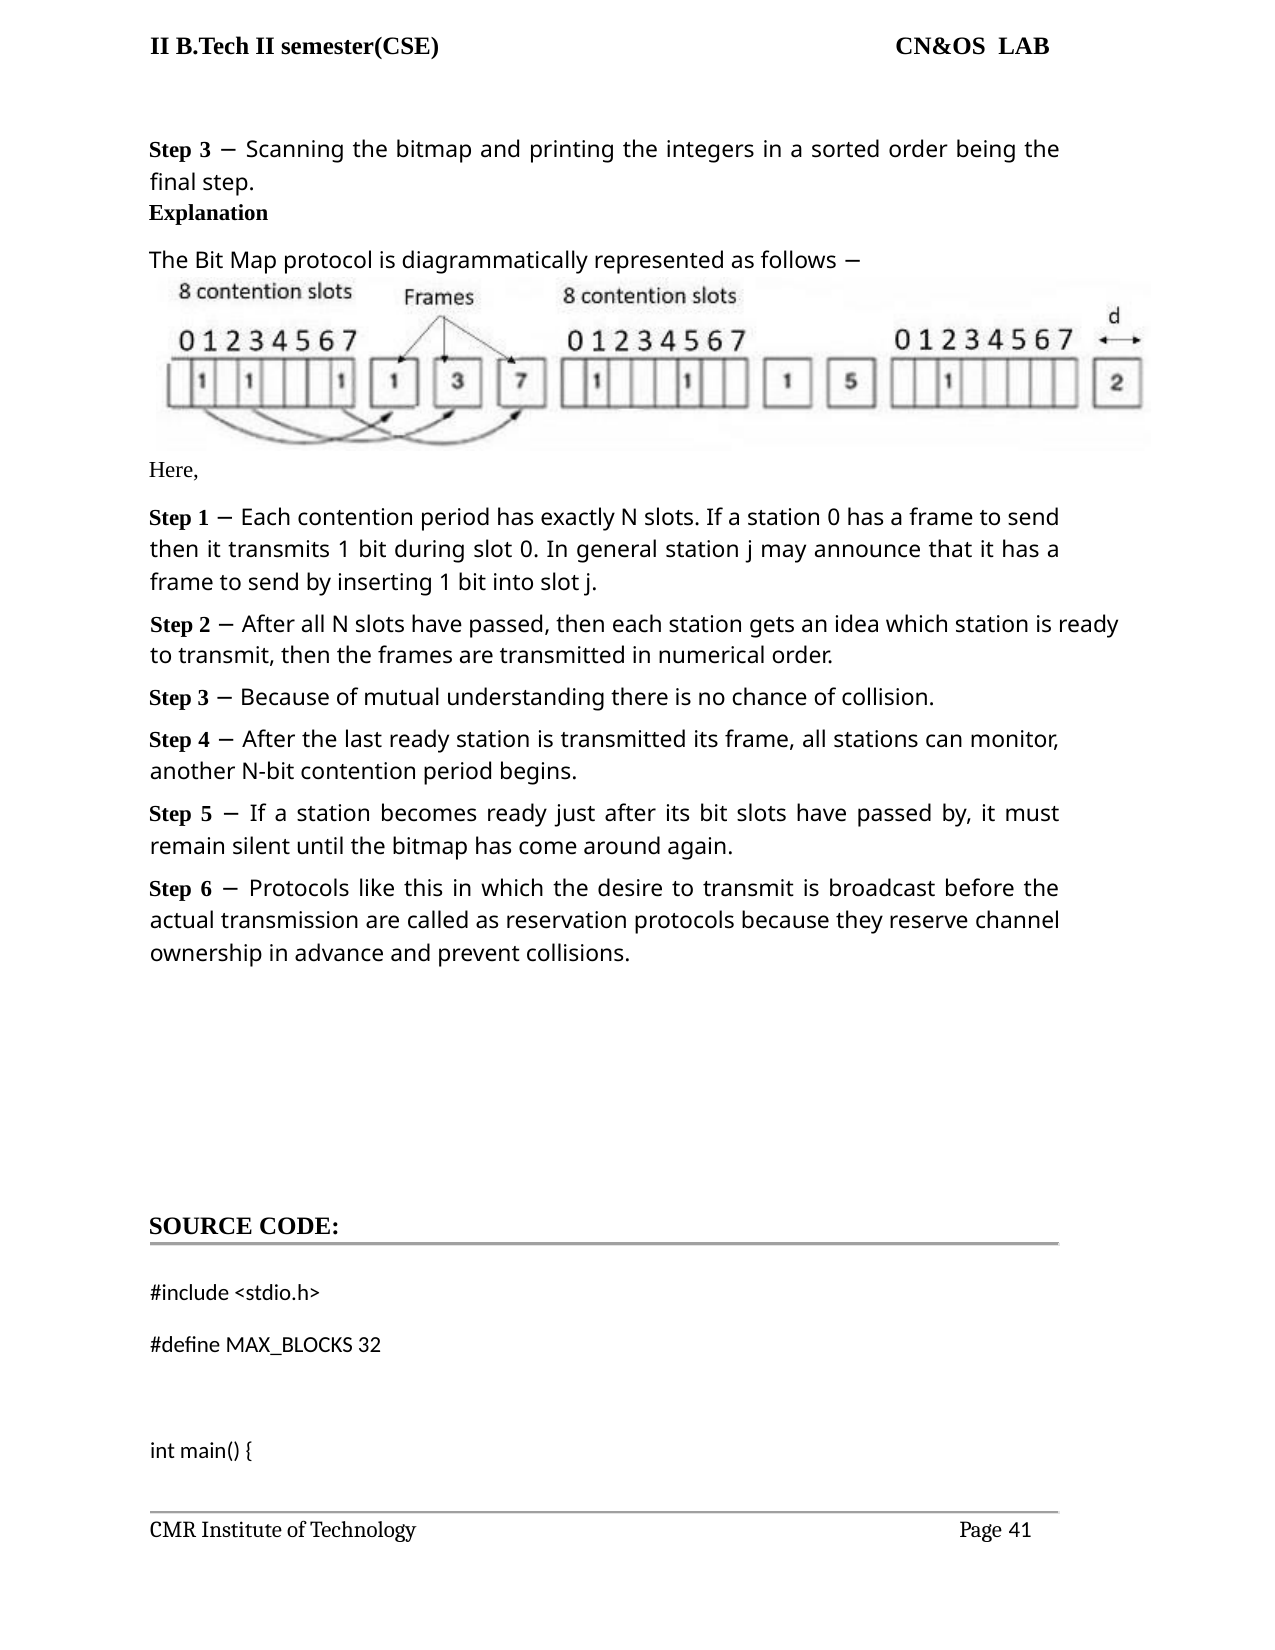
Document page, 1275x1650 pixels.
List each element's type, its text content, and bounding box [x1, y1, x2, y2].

text Step 3 − Because of mutual understanding there is no chance of collision. [148, 681, 1061, 712]
text Step 1 − Each contention period has exactly N slots. If a station 0 has a frame to send then it transmits 1 bit during slot 0. In general station j may announce that it has a frame to send by inserting 1 bit into slot j. [148, 501, 1061, 597]
text #include <stdio.h> [150, 1278, 1151, 1306]
text SOURCE CODE: [148, 1211, 1151, 1240]
text #define MAX_BLOCKS 32 [150, 1331, 1151, 1358]
text Step 6 − Protocols like this in which the desire to transmit is broadcast before the actual transmission are called as reservation protocols because they reserve channel ownership in advance and prevent collisions. [148, 872, 1061, 968]
text Step 4 − After the last ready station is transmitted its frame, all stations can monitor, another N-bit contention period begins. [148, 723, 1061, 787]
text Step 5 − If a station becomes ready just after its bit slots have passed by, it must remain silent until the bitmap has come around again. [148, 797, 1061, 861]
picture [156, 277, 1152, 451]
text int main() { [150, 1436, 1151, 1464]
text Explanation [148, 199, 1111, 226]
text Here, [148, 456, 1061, 482]
text The Bit Map protocol is diagrammatically represented as follows − [148, 244, 1061, 275]
text Step 2 − After all N slots have passed, then each station gets an idea which station is ready to transmit, then the frames are transmitted in numerical order. [150, 608, 1137, 670]
text Step 3 − Scanning the bitmap and printing the integers in a sorted order being the final step. [148, 133, 1061, 197]
